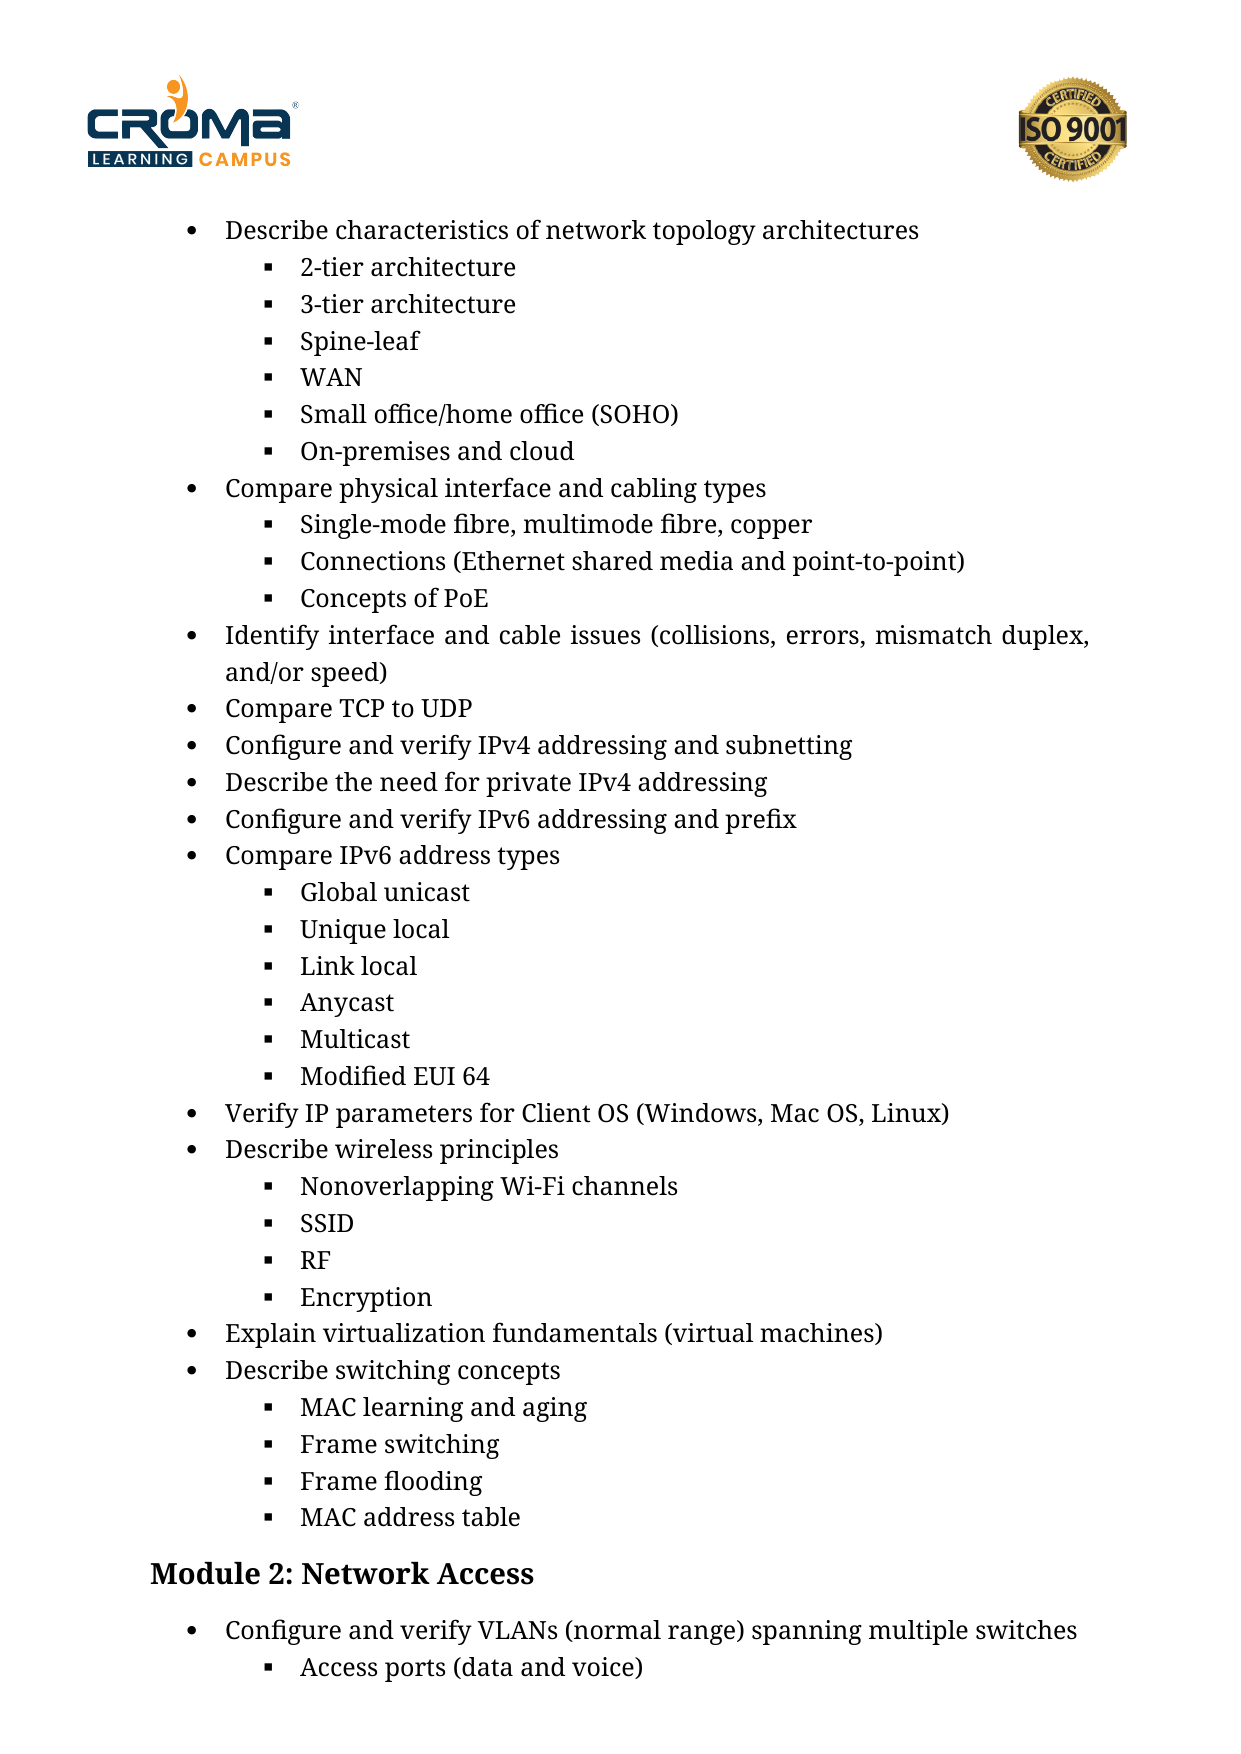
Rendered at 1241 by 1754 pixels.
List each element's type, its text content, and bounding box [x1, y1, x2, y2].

list Describe characteristics of network topology architectures [187, 213, 1090, 247]
list MAC address table [262, 1500, 1090, 1534]
list Global unicast [262, 875, 1090, 909]
list Verify IP parameters for Client OS (Windows, Mac OS, Linux) [187, 1095, 1090, 1129]
list Frame flooding [262, 1463, 1090, 1497]
list Access ports (data and voice) [262, 1649, 1090, 1684]
list Configure and verify IPv4 addressing and subnetting [187, 728, 1090, 762]
list On-premises and cloud [262, 433, 1090, 468]
list Small office/home office (SOHO) [262, 397, 1090, 431]
list Multicast [262, 1022, 1090, 1056]
list Describe wireless principles [187, 1132, 1090, 1166]
picture [87, 74, 299, 167]
list Nonoverlapping Wi-Fi channels [262, 1169, 1090, 1203]
list Describe the need for private IPv4 addressing [187, 764, 1090, 798]
list MAC learning and aging [262, 1389, 1090, 1424]
list 2-tier architecture [262, 250, 1090, 284]
list Compare IPv6 address types [187, 838, 1090, 872]
list RF [262, 1242, 1090, 1277]
list Frame switching [262, 1426, 1090, 1460]
list Compare physical interface and cabling types [187, 470, 1090, 504]
list Single-mode fibre, multimode fibre, copper [262, 507, 1090, 541]
list WAN [262, 360, 1090, 394]
list Link local [262, 948, 1090, 982]
list Compare TCP to UDP [187, 691, 1090, 725]
list Configure and verify VLANs (normal range) spanning multiple switches [187, 1613, 1090, 1647]
list Concepts of PoE [262, 581, 1090, 615]
list 3-tier architecture [262, 286, 1090, 321]
list Encryption [262, 1279, 1090, 1313]
list Unique local [262, 912, 1090, 946]
text Module 2: Network Access [150, 1553, 1090, 1593]
picture [991, 74, 1155, 184]
list Describe switching concepts [187, 1353, 1090, 1387]
list Connections (Ethernet shared media and point-to-point) [262, 544, 1090, 578]
list Configure and verify IPv6 addressing and prefix [187, 801, 1090, 835]
list Modified EUI 64 [262, 1059, 1090, 1093]
list Spine-leaf [262, 323, 1090, 357]
list Anycast [262, 985, 1090, 1019]
list SSID [262, 1206, 1090, 1240]
list Explain virtualization fundamentals (virtual machines) [187, 1316, 1090, 1350]
list Identify interface and cable issues (collisions, errors, mismatch duplex, and/or speed) [187, 617, 1090, 688]
